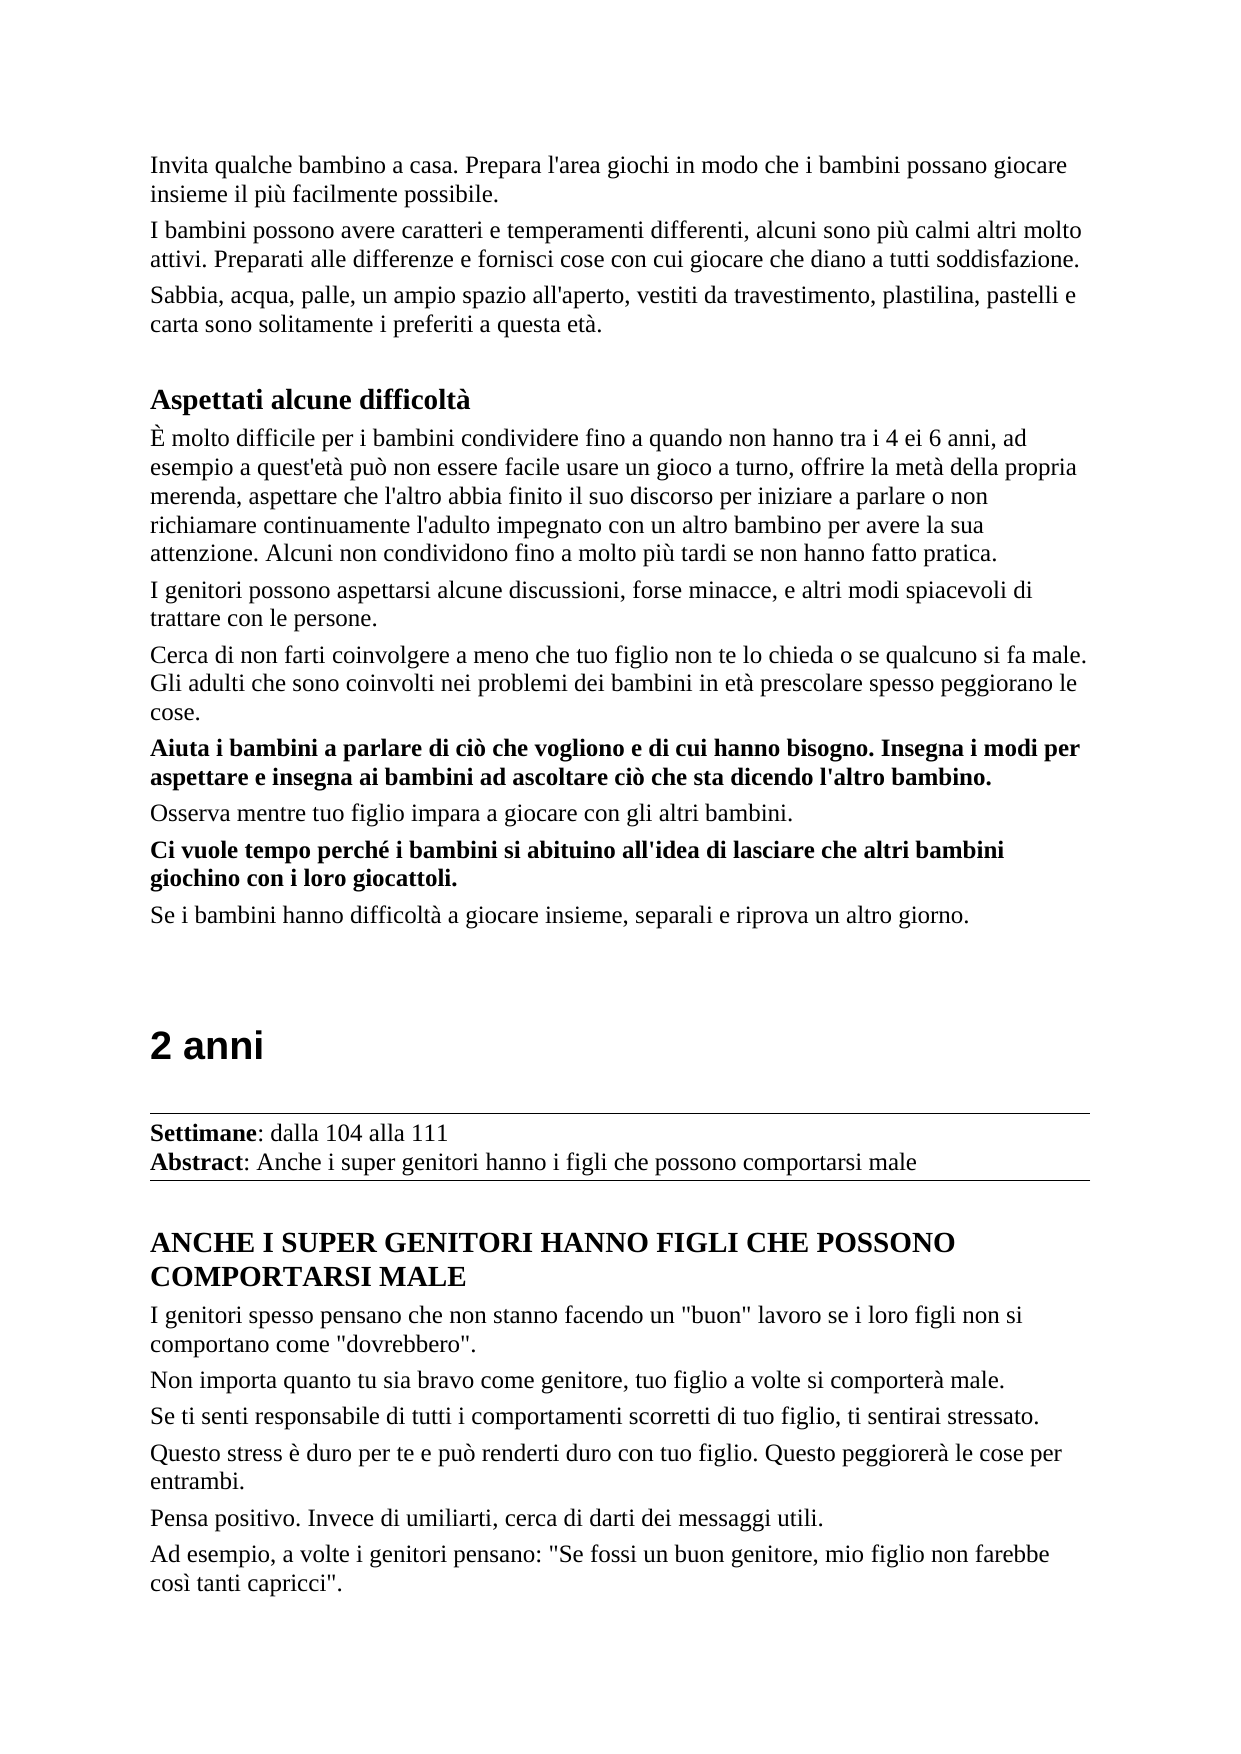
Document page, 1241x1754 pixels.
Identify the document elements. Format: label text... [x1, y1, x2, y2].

text Se i bambini hanno difficoltà a giocare insieme, separali e riprova un altro giorno. [150, 900, 1090, 928]
text Non importa quanto tu sia bravo come genitore, tuo figlio a volte si comporterà male. [150, 1365, 1090, 1394]
text I genitori possono aspettarsi alcune discussioni, forse minacce, e altri modi spiacevoli di trattare con le persone. [150, 575, 1090, 632]
text Sabbia, acqua, palle, un ampio spazio all'aperto, vestiti da travestimento, plastilina, pastelli e carta sono solitamente i preferiti a questa età. [150, 280, 1090, 337]
text Pensa positivo. Invece di umiliarti, cerca di darti dei messaggi utili. [150, 1503, 1090, 1531]
text Aspettati alcune difficoltà [150, 382, 1090, 416]
text Questo stress è duro per te e può renderti duro con tuo figlio. Questo peggiorerà le cose per entrambi. [150, 1438, 1090, 1495]
text È molto difficile per i bambini condividere fino a quando non hanno tra i 4 ei 6 anni, ad esempio a quest'età può non essere facile usare un gioco a turno, offrire la metà della propria merenda, aspettare che l'altro abbia finito il suo discorso per iniziare a parlare o non richiamare continuamente l'adulto impegnato con un altro bambino per avere la sua attenzione. Alcuni non condividono fino a molto più tardi se non hanno fatto pratica. [150, 423, 1090, 567]
text I genitori spesso pensano che non stanno facendo un "buon" lavoro se i loro figli non si comportano come "dovrebbero". [150, 1300, 1090, 1358]
text Invita qualche bambino a casa. Prepara l'area giochi in modo che i bambini possano giocare insieme il più facilmente possibile. [150, 150, 1090, 207]
text I bambini possono avere caratteri e temperamenti differenti, alcuni sono più calmi altri molto attivi. Preparati alle differenze e fornisci cose con cui giocare che diano a tutti soddisfazione. [150, 215, 1090, 272]
text Osserva mentre tuo figlio impara a giocare con gli altri bambini. [150, 798, 1090, 827]
subtitle 2 anni [150, 1023, 1090, 1068]
text Ad esempio, a volte i genitori pensano: "Se fossi un buon genitore, mio ​​figlio non farebbe così tanti capricci". [150, 1539, 1090, 1596]
text Aiuta i bambini a parlare di ciò che vogliono e di cui hanno bisogno. Insegna i modi per aspettare e insegna ai bambini ad ascoltare ciò che sta dicendo l'altro bambino. [150, 733, 1090, 791]
text Se ti senti responsabile di tutti i comportamenti scorretti di tuo figlio, ti sentirai stressato. [150, 1401, 1090, 1430]
text Ci vuole tempo perché i bambini si abituino all'idea di lasciare che altri bambini giochino con i loro giocattoli. [150, 835, 1090, 892]
text Cerca di non farti coinvolgere a meno che tuo figlio non te lo chieda o se qualcuno si fa male. Gli adulti che sono coinvolti nei problemi dei bambini in età prescolare spesso peggiorano le cose. [150, 640, 1090, 726]
text Settimane: dalla 104 alla 111 Abstract: Anche i super genitori hanno i figli che possono comportarsi male [150, 1114, 1090, 1180]
text ANCHE I SUPER GENITORI HANNO FIGLI CHE POSSONO COMPORTARSI MALE [150, 1226, 1090, 1293]
